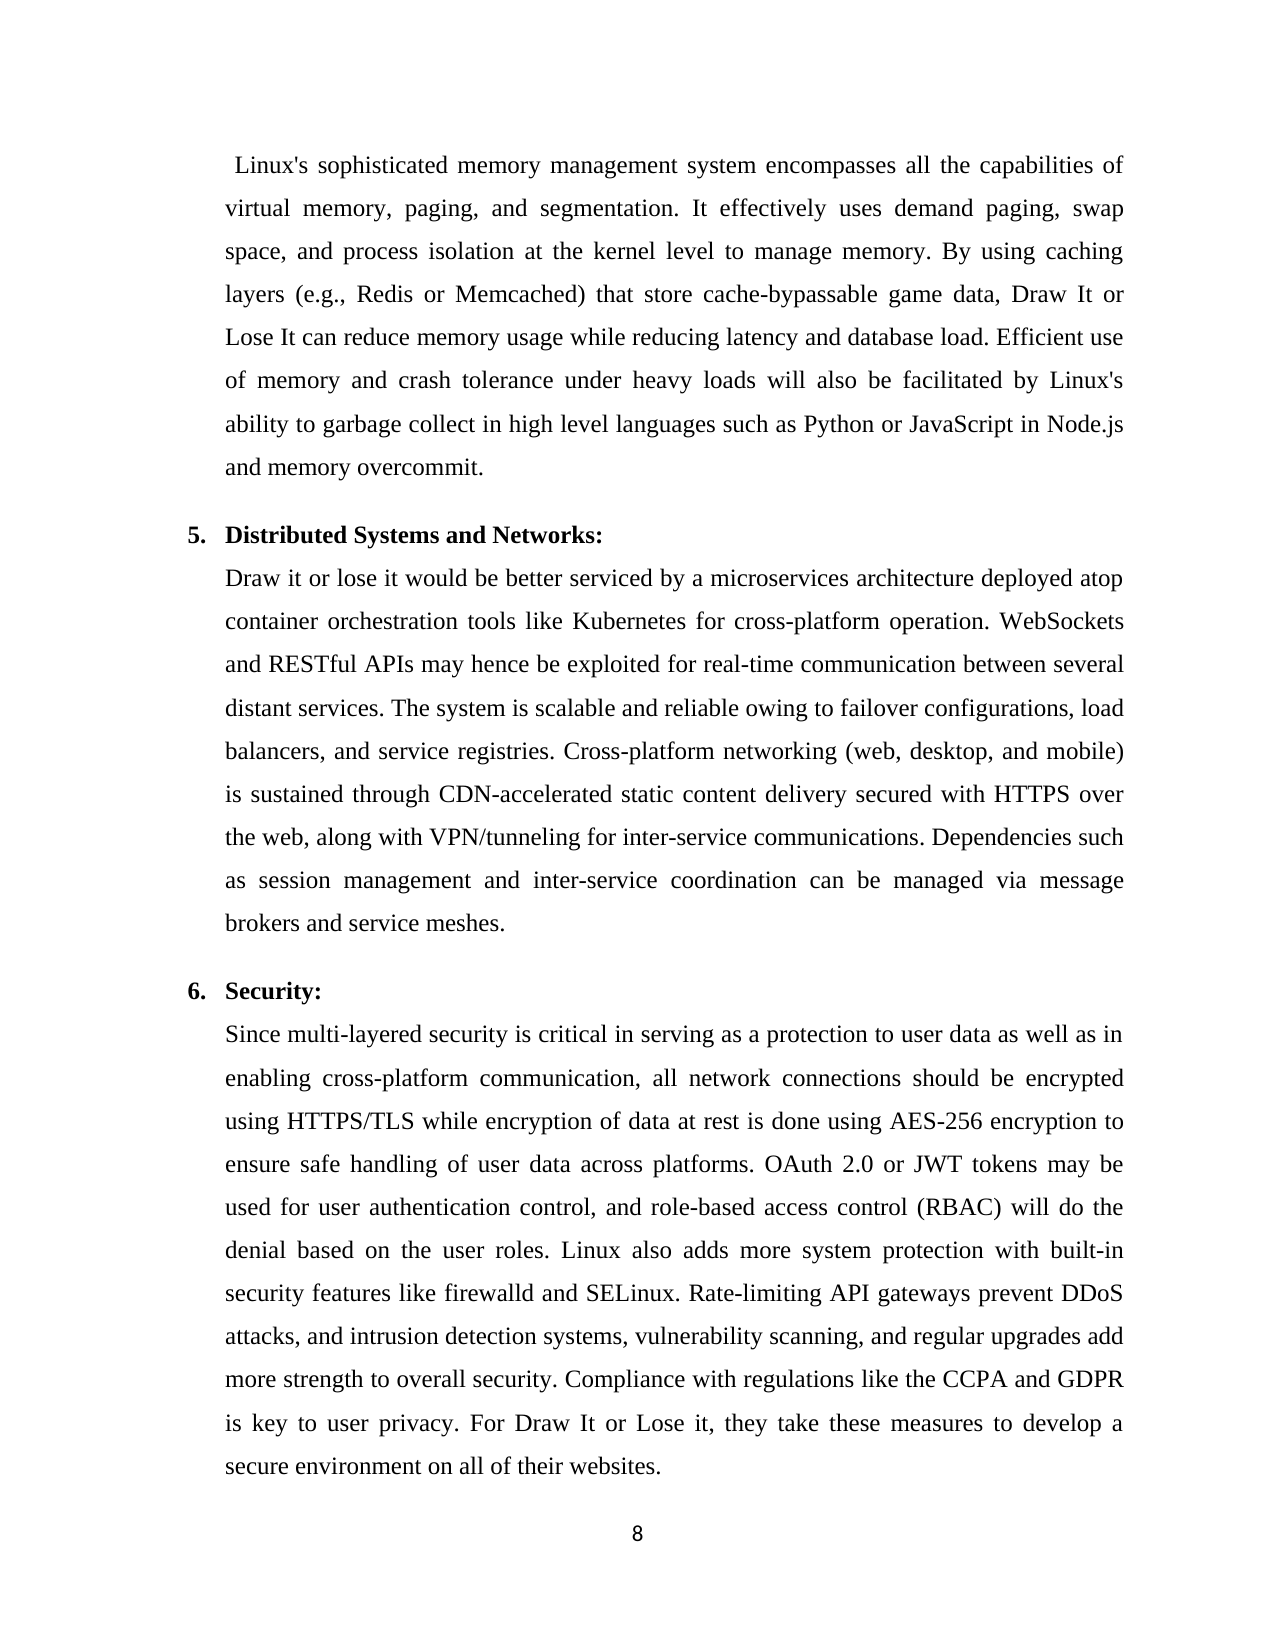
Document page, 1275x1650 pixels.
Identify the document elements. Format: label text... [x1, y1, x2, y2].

list Distributed Systems and Networks: [187, 520, 1125, 549]
list Draw it or lose it would be better serviced by a microservices architecture deployed atop container orchestration tools like Kubernetes for cross-platform operation. WebSockets and RESTful APIs may hence be exploited for real-time communication between several distant services. The system is scalable and reliable owing to failover configurations, load balancers, and service registries. Cross-platform networking (web, desktop, and mobile) is sustained through CDN-accelerated static content delivery secured with HTTPS over the web, along with VPN/tunneling for inter-service communications. Dependencies such as session management and inter-service coordination can be managed via message brokers and service meshes. [225, 563, 1125, 937]
list Since multi-layered security is critical in serving as a protection to user data as well as in enabling cross-platform communication, all network connections should be encrypted using HTTPS/TLS while encryption of data at rest is done using AES-256 encryption to ensure safe handling of user data across platforms. OAuth 2.0 or JWT tokens may be used for user authentication control, and role-based access control (RBAC) will do the denial based on the user roles. Linux also adds more system protection with built-in security features like firewalld and SELinux. Rate-limiting API gateways prevent DDoS attacks, and intrusion detection systems, vulnerability scanning, and regular upgrades add more strength to overall security. Compliance with regulations like the CCPA and GDPR is key to user privacy. For Draw It or Lose it, they take these measures to develop a secure environment on all of their websites. [225, 1019, 1125, 1479]
list Security: [187, 976, 1125, 1005]
list Linux's sophisticated memory management system encompasses all the capabilities of virtual memory, paging, and segmentation. It effectively uses demand paging, swap space, and process isolation at the kernel level to manage memory. By using caching layers (e.g., Redis or Memcached) that store cache-bypassable game data, Draw It or Lose It can reduce memory usage while reducing latency and database load. Efficient use of memory and crash tolerance under heavy loads will also be facilitated by Linux's ability to garbage collect in high level languages such as Python or JavaScript in Node.js and memory overcommit. [225, 150, 1125, 481]
